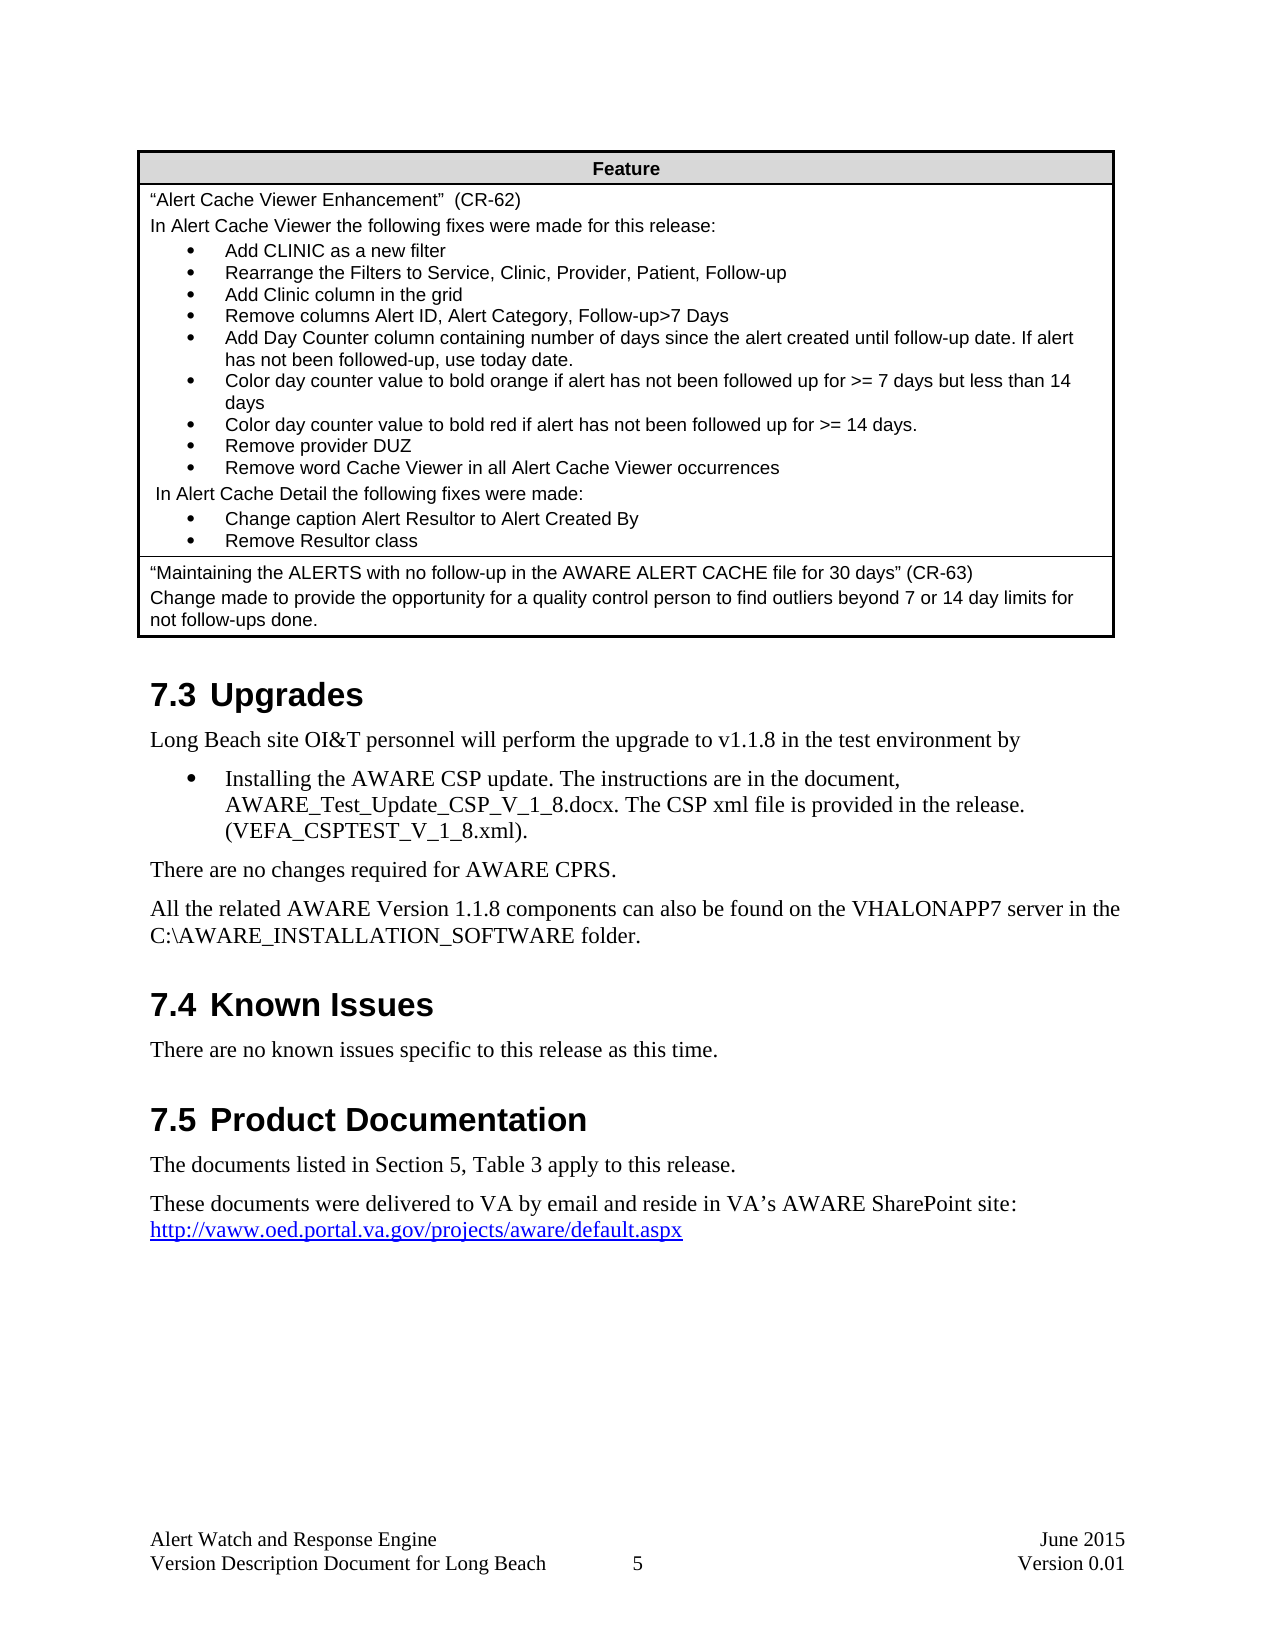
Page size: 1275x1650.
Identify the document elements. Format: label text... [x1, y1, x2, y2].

subtitle Upgrades [150, 675, 1125, 713]
table_cell “Alert Cache Viewer Enhancement” (CR-62) In Alert Cache Viewer the following fixes were made for this release: Add CLINIC as a new filter Rearrange the Filters to Service, Clinic, Provider, Patient, Follow-up Add Clinic column in the grid Remove columns Alert ID, Alert Category, Follow-up>7 Days Add Day Counter column containing number of days since the alert created until follow-up date. If alert has not been followed-up, use today date. Color day counter value to bold orange if alert has not been followed up for >= 7 days but less than 14 days Color day counter value to bold red if alert has not been followed up for >= 14 days. Remove provider DUZ Remove word Cache Viewer in all Alert Cache Viewer occurrences In Alert Cache Detail the following fixes were made: Change caption Alert Resultor to Alert Created By Remove Resultor class [140, 185, 1112, 556]
table_cell “Maintaining the ALERTS with no follow-up in the AWARE ALERT CACHE file for 30 days” (CR-63) Change made to provide the opportunity for a quality control person to find outliers beyond 7 or 14 day limits for not follow-ups done. [140, 557, 1112, 634]
table_header Feature [140, 153, 1112, 183]
subtitle Product Documentation [150, 1100, 1125, 1139]
text All the related AWARE Version 1.1.8 components can also be found on the VHALONAPP7 server in the C:\AWARE_INSTALLATION_SOFTWARE folder. [150, 895, 1125, 948]
subtitle Known Issues [150, 986, 1125, 1024]
text The documents listed in Section 5, Table 3 apply to this release. [150, 1151, 1125, 1178]
text There are no known issues specific to this release as this time. [150, 1036, 1125, 1063]
text There are no changes required for AWARE CPRS. [150, 856, 1125, 883]
list Installing the AWARE CSP update. The instructions are in the document, AWARE_Test_Update_CSP_V_1_8.docx. The CSP xml file is provided in the release. (VEFA_CSPTEST_V_1_8.xml). [187, 765, 1125, 844]
text Long Beach site OI&T personnel will perform the upgrade to v1.1.8 in the test environment by [150, 726, 1125, 752]
text These documents were delivered to VA by email and reside in VA’s AWARE SharePoint site: http://vaww.oed.portal.va.gov/projects/aware/default.aspx [150, 1190, 1125, 1243]
